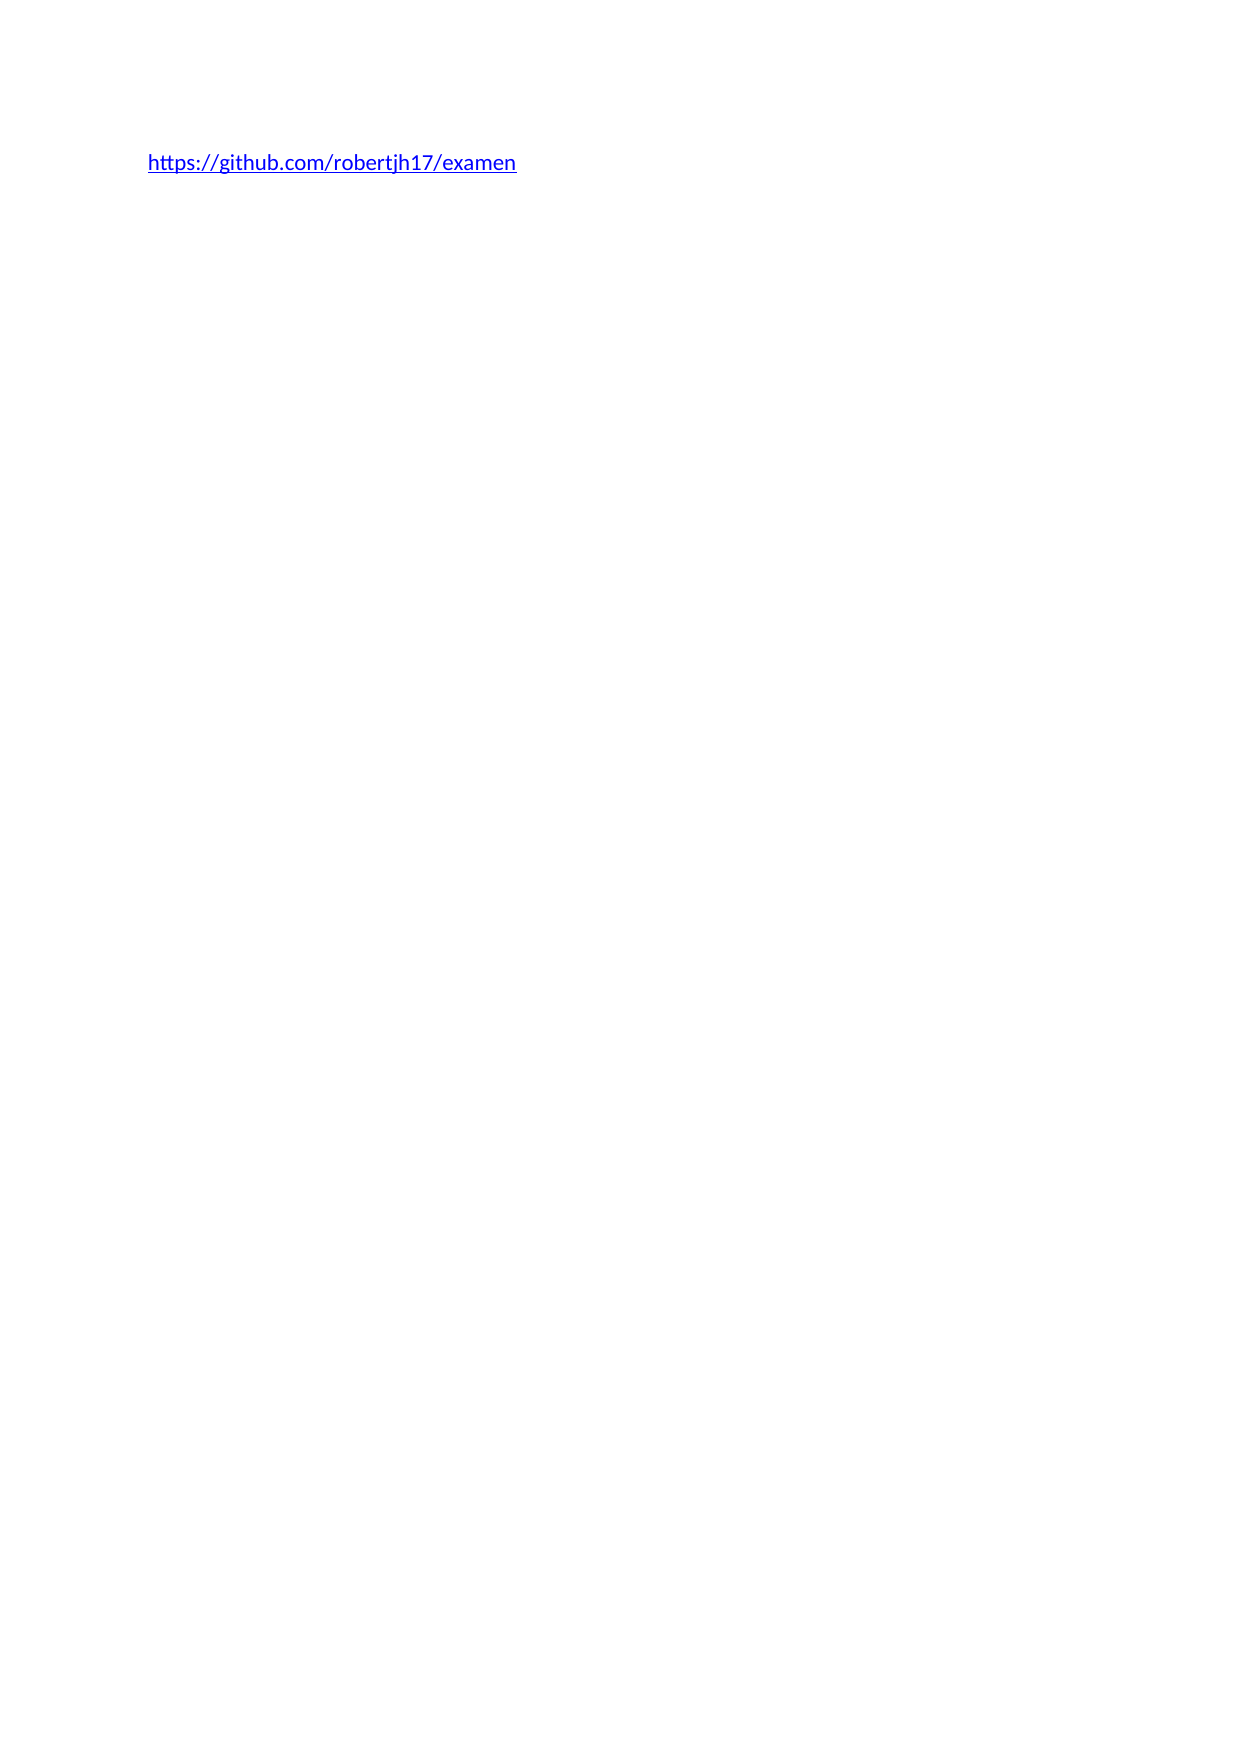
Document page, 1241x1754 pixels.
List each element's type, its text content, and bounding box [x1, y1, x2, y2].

text https://github.com/robertjh17/examen [148, 148, 1093, 176]
